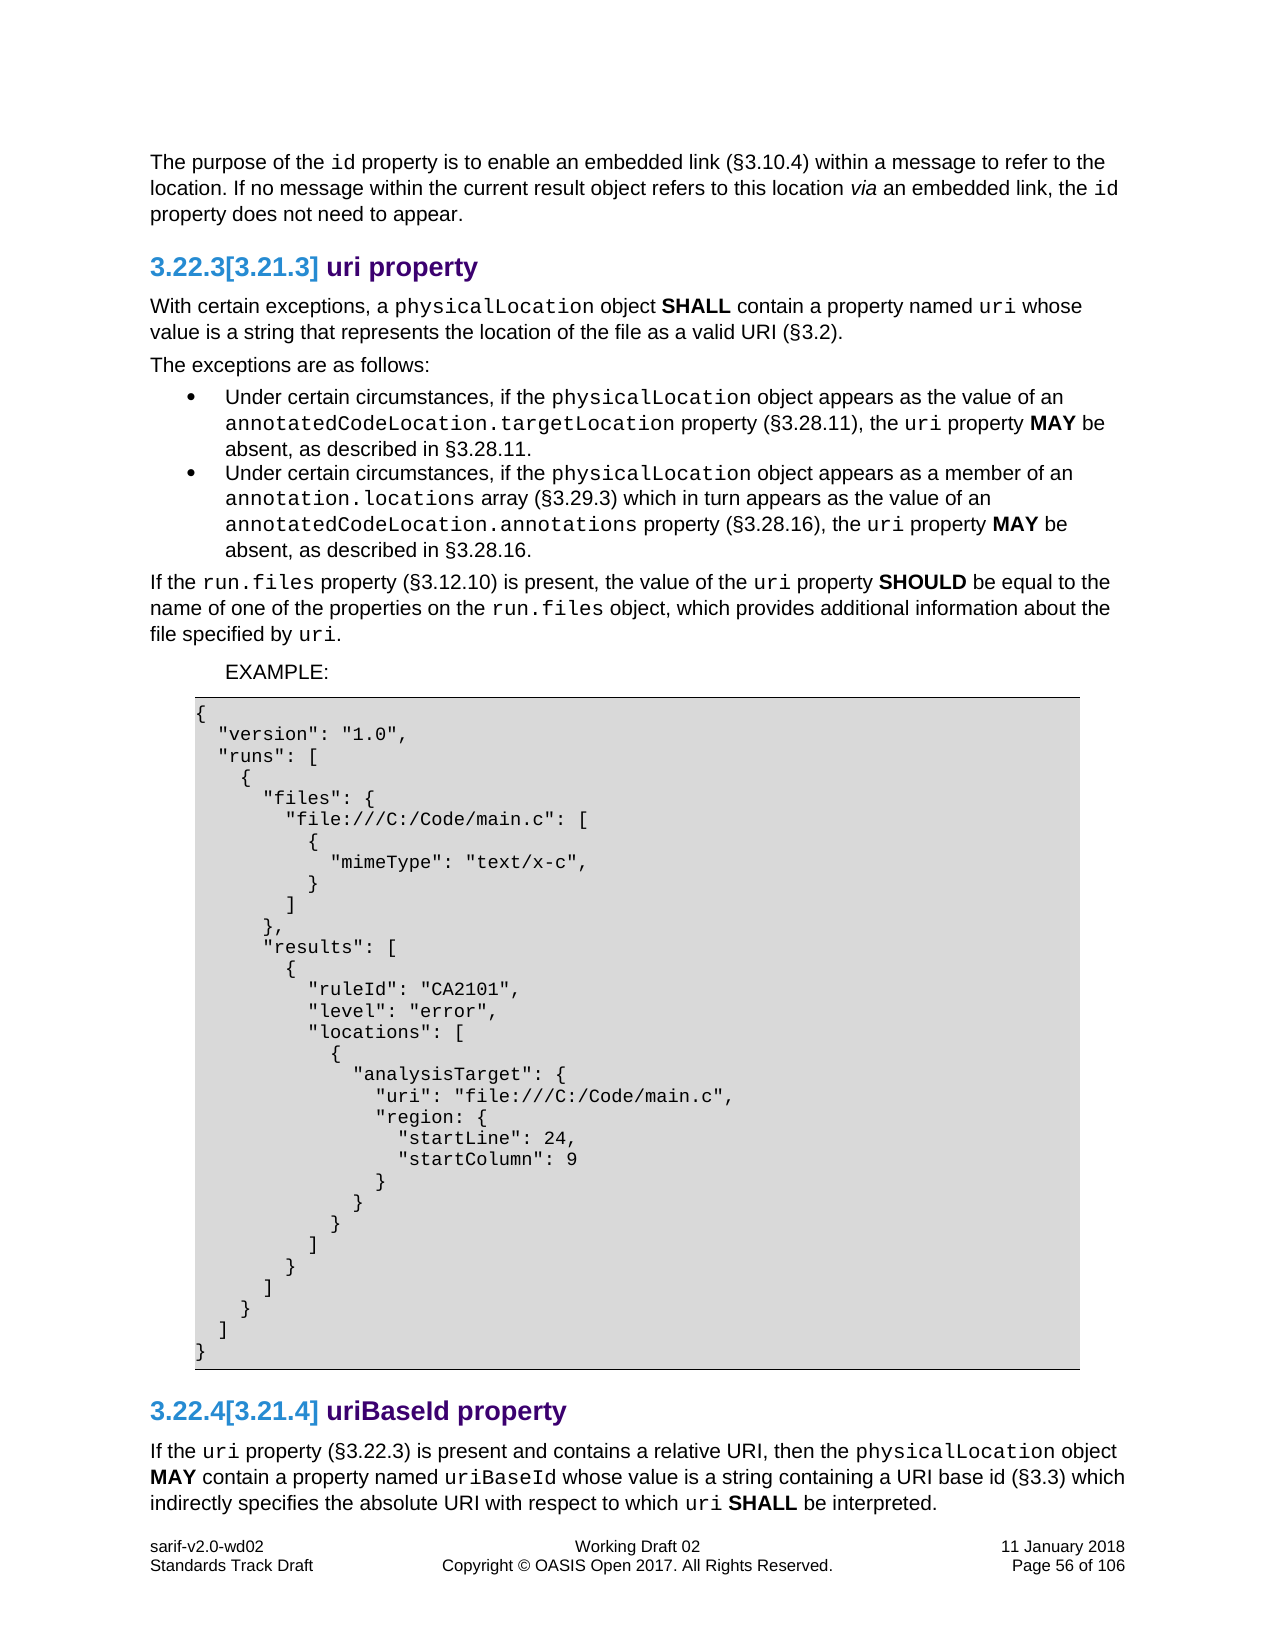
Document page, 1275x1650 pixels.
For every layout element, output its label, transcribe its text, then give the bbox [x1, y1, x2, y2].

text "runs": [ [195, 739, 1080, 760]
text { [195, 698, 1080, 718]
text "startColumn": 9 [195, 1143, 1080, 1164]
text "results": [ [195, 930, 1080, 952]
text If the run.files property (§3.12.10) is present, the value of the uri property SHOULD be equal to the name of one of the properties on the run.files object, which provides additional information about the file specified by uri. [150, 570, 1125, 648]
text ] [195, 888, 1080, 909]
text } [195, 1292, 1080, 1313]
text With certain exceptions, a physicalLocation object SHALL contain a property named uri whose value is a string that represents the location of the file as a valid URI (§3.2). [150, 294, 1125, 344]
text } [195, 1334, 1080, 1369]
text "mimeType": "text/x-c", [195, 845, 1080, 867]
text The exceptions are as follows: [150, 352, 1125, 376]
subtitle uriBaseId property [150, 1395, 1125, 1426]
text ] [195, 1228, 1080, 1249]
text } [195, 1207, 1080, 1228]
text "analysisTarget": { [195, 1058, 1080, 1079]
text "files": { [195, 782, 1080, 803]
text The purpose of the id property is to enable an embedded link (§3.10.4) within a message to refer to the location. If no message within the current result object refers to this location via an embedded link, the id property does not need to appear. [150, 150, 1125, 226]
list Under certain circumstances, if the physicalLocation object appears as a member of an annotation.locations array (§3.28.3) which in turn appears as the value of an annotatedCodeLocation.annotations property (§3.27.16), the uri property MAY be absent, as described in §3.27.16. [187, 460, 1125, 562]
text "level": "error", [195, 994, 1080, 1015]
text "region: { [195, 1100, 1080, 1122]
text }, [195, 909, 1080, 930]
text } [195, 1185, 1080, 1207]
text { [195, 824, 1080, 845]
text EXAMPLE: [225, 660, 1050, 684]
text "uri": "file:///C:/Code/main.c", [195, 1079, 1080, 1100]
text "startLine": 24, [195, 1122, 1080, 1143]
text } [195, 1249, 1080, 1270]
text ] [195, 1270, 1080, 1292]
text If the uri property (§3.21.3) is present and contains a relative URI, then the physicalLocation object MAY contain a property named uriBaseId whose value is a string containing a URI base id (§3.3) which indirectly specifies the absolute URI with respect to which uri SHALL be interpreted. [150, 1439, 1125, 1516]
text "locations": [ [195, 1015, 1080, 1037]
text } [195, 867, 1080, 888]
text "ruleId": "CA2101", [195, 973, 1080, 994]
subtitle uri property [150, 251, 1125, 282]
text "version": "1.0", [195, 718, 1080, 739]
text ] [195, 1313, 1080, 1334]
text { [195, 1037, 1080, 1058]
text { [195, 952, 1080, 973]
text "file:///C:/Code/main.c": [ [195, 803, 1080, 824]
text } [195, 1164, 1080, 1185]
text { [195, 760, 1080, 782]
list Under certain circumstances, if the physicalLocation object appears as the value of an annotatedCodeLocation.targetLocation property (§3.27.11), the uri property MAY be absent, as described in §3.27.11. [187, 385, 1125, 460]
